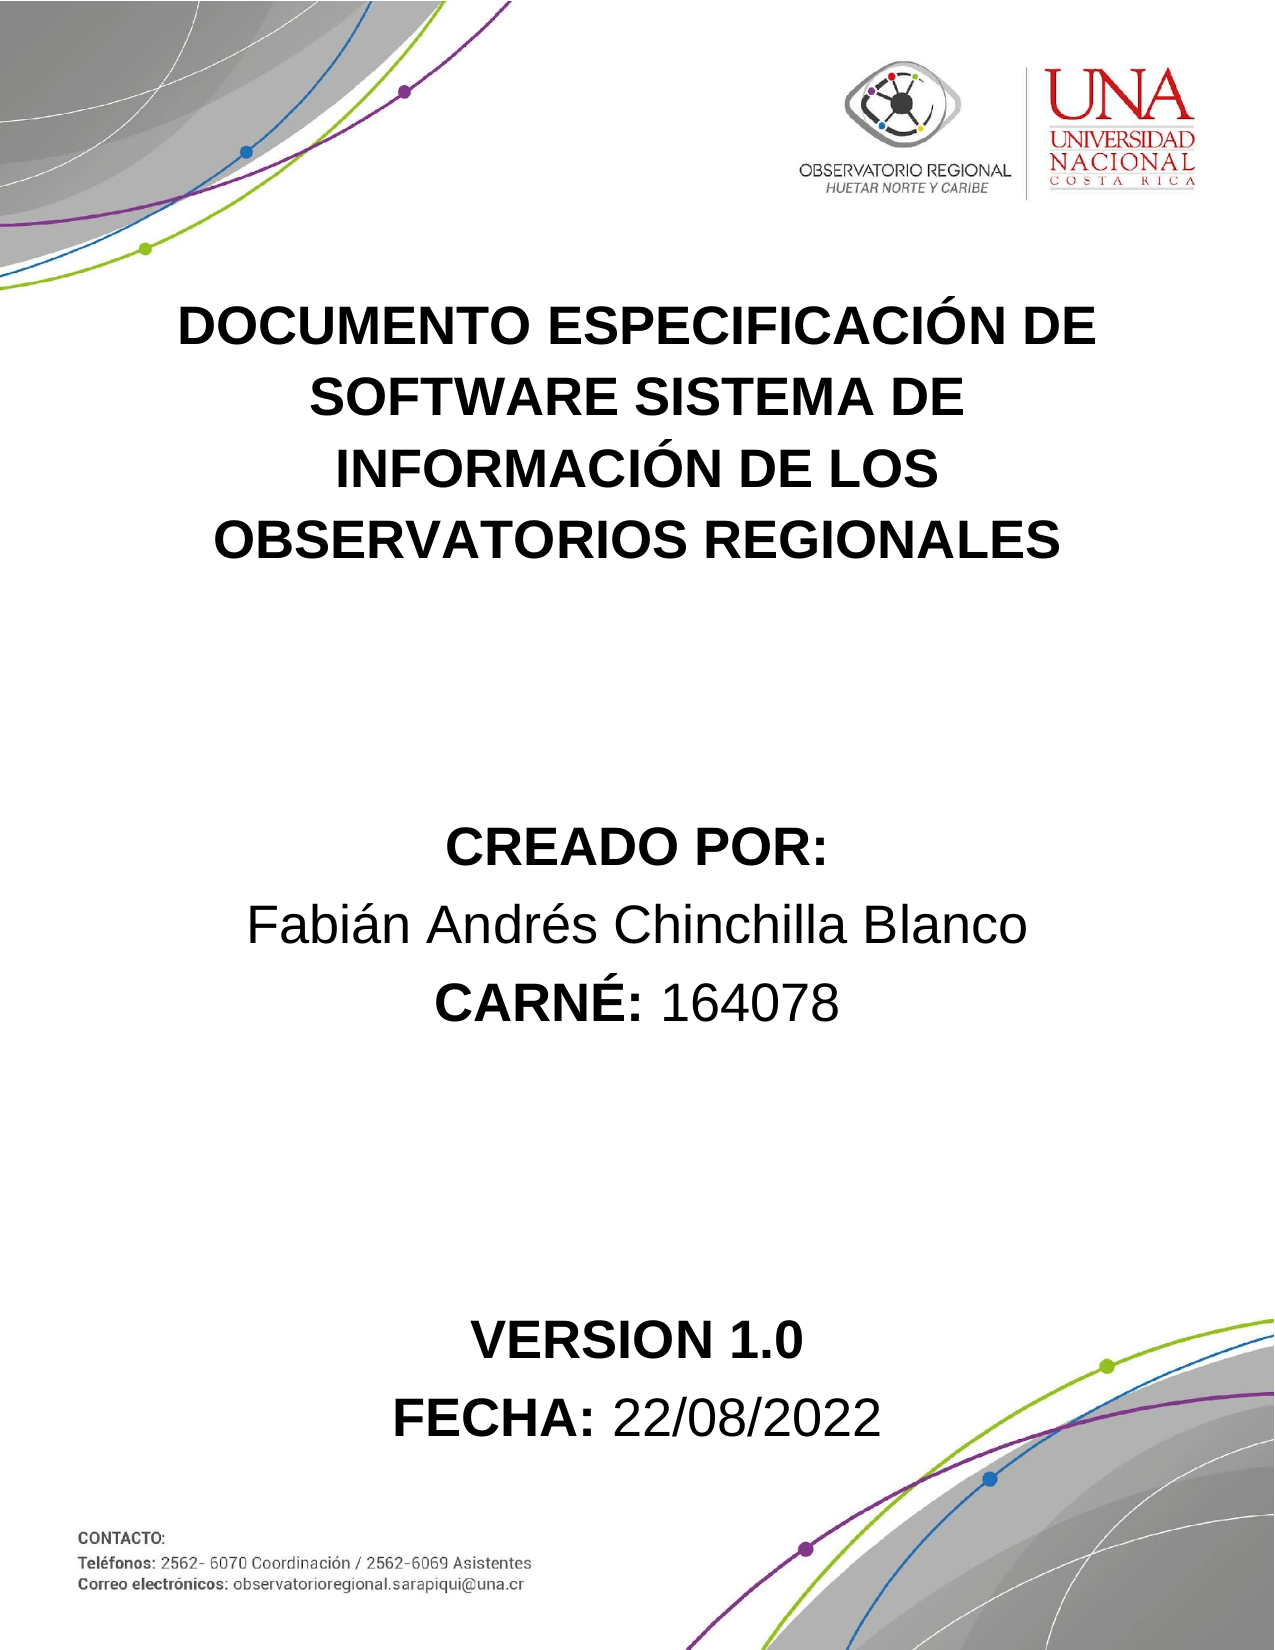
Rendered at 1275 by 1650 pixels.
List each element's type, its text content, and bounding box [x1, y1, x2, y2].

picture [0, 1, 1274, 1650]
title VERSION 1.0 [150, 1307, 1125, 1369]
title CREADO POR: [150, 815, 1125, 877]
title Fabián Andrés Chinchilla Blanco [150, 893, 1125, 955]
title CARNÉ: 164078 [150, 970, 1125, 1033]
title FECHA: 22/08/2022 [150, 1385, 1125, 1447]
title DOCUMENTO ESPECIFICACIÓN DE SOFTWARE SISTEMA DE INFORMACIÓN DE LOS OBSERVATORIOS REGIONALES [150, 293, 1125, 570]
